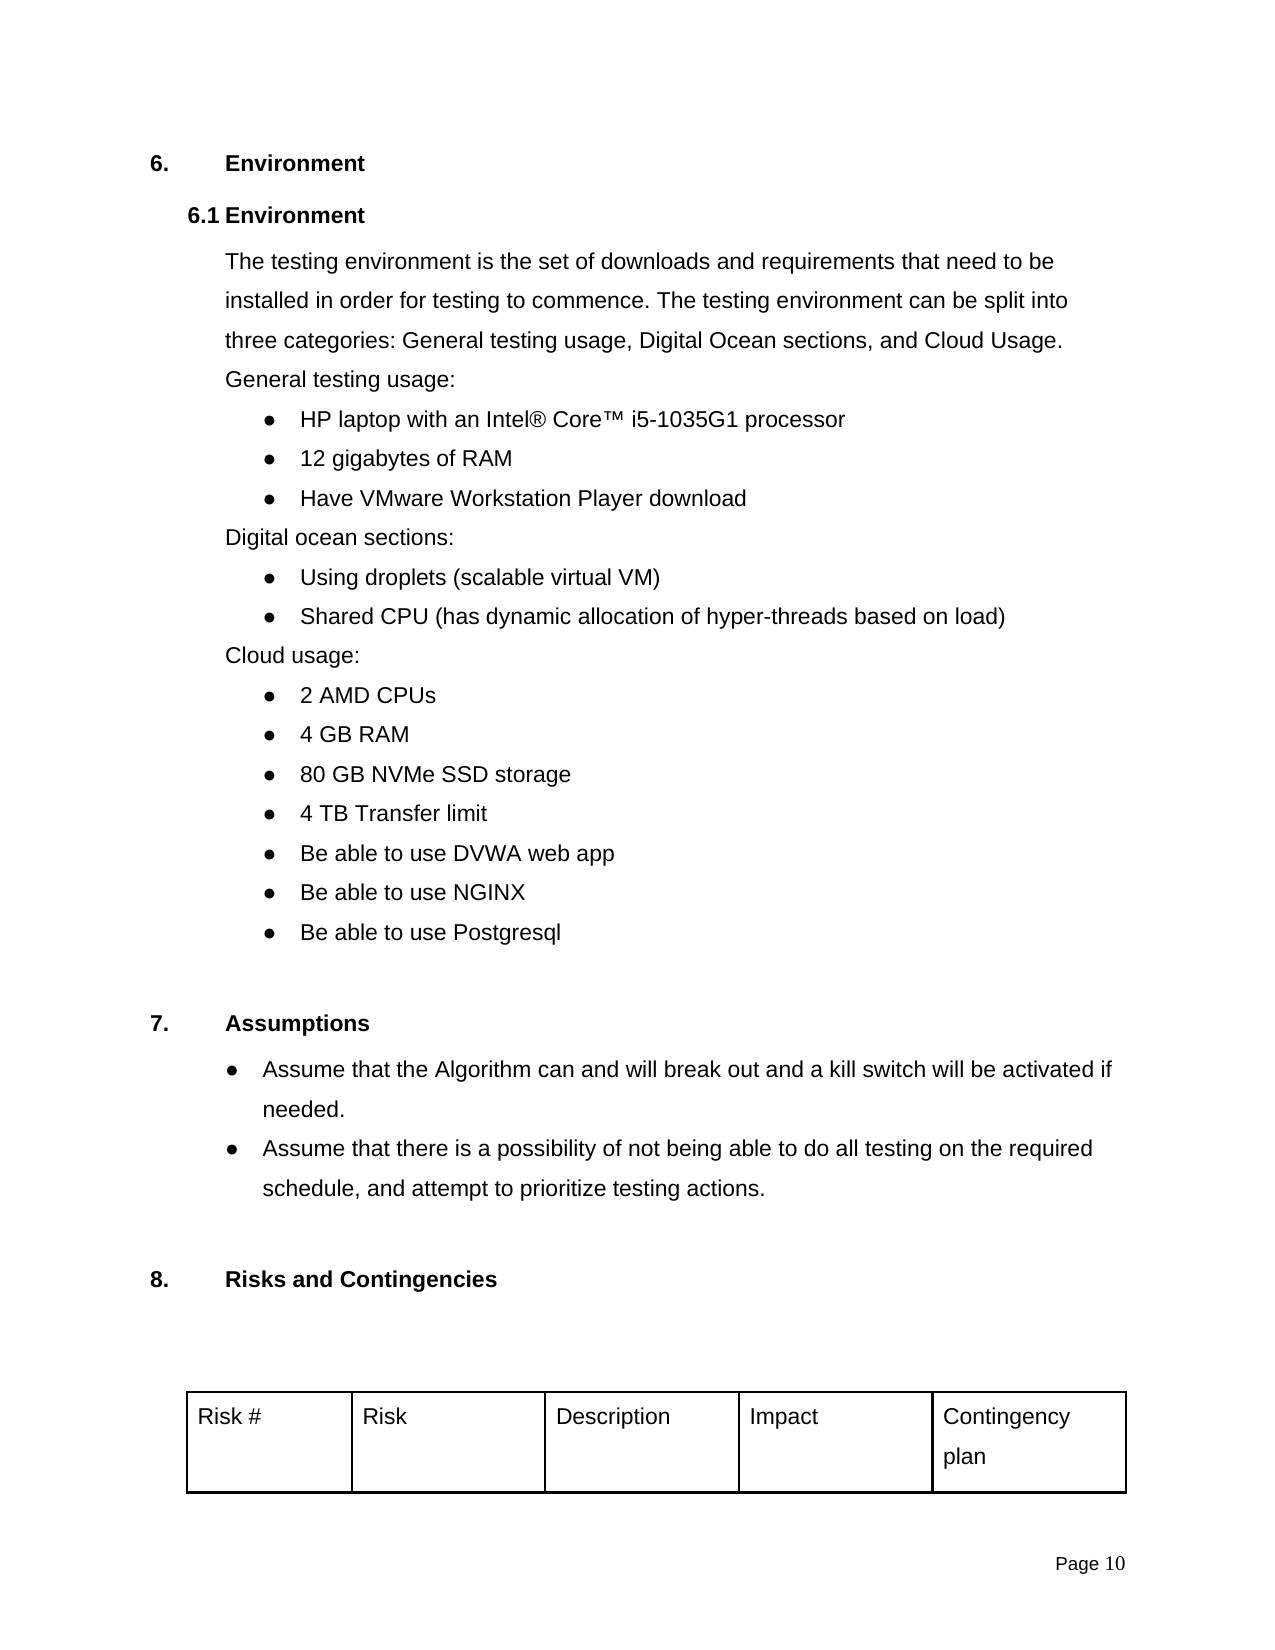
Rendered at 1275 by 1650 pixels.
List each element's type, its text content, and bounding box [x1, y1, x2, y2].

list Assume that the Algorithm can and will break out and a kill switch will be activated if needed. [225, 1056, 1125, 1122]
list Be able to use Postgresql [262, 919, 1125, 945]
text Digital ocean sections: [150, 524, 1125, 550]
text General testing usage: [150, 366, 1125, 392]
subtitle Risks and Contingencies [150, 1266, 1125, 1292]
table_header Contingency plan [934, 1393, 1125, 1491]
list Have VMware Workstation Player download [262, 484, 1125, 511]
text The testing environment is the set of downloads and requirements that need to be installed in order for testing to commence. The testing environment can be split into three categories: General testing usage, Digital Ocean sections, and Cloud Usage. [150, 248, 1125, 353]
subtitle Environment [150, 150, 1125, 176]
list Be able to use DVWA web app [262, 840, 1125, 866]
subtitle Environment [187, 202, 1125, 228]
table_header Impact [740, 1393, 931, 1491]
table_header Description [546, 1393, 738, 1491]
subtitle Assumptions [150, 1010, 1125, 1037]
list 4 TB Transfer limit [262, 800, 1125, 827]
list HP laptop with an Intel® Core™ i5-1035G1 processor [262, 406, 1125, 432]
list Using droplets (scalable virtual VM) [262, 563, 1125, 590]
table_header Risk # [188, 1393, 351, 1491]
list 80 GB NVMe SSD storage [262, 761, 1125, 787]
list 4 GB RAM [262, 721, 1125, 748]
list Shared CPU (has dynamic allocation of hyper-threads based on load) [262, 603, 1125, 629]
table_header Risk [353, 1393, 544, 1491]
list 12 gigabytes of RAM [262, 445, 1125, 471]
list Be able to use NGINX [262, 879, 1125, 906]
text Cloud usage: [150, 642, 1125, 669]
list Assume that there is a possibility of not being able to do all testing on the required schedule, and attempt to prioritize testing actions. [225, 1135, 1125, 1201]
list 2 AMD CPUs [262, 682, 1125, 708]
